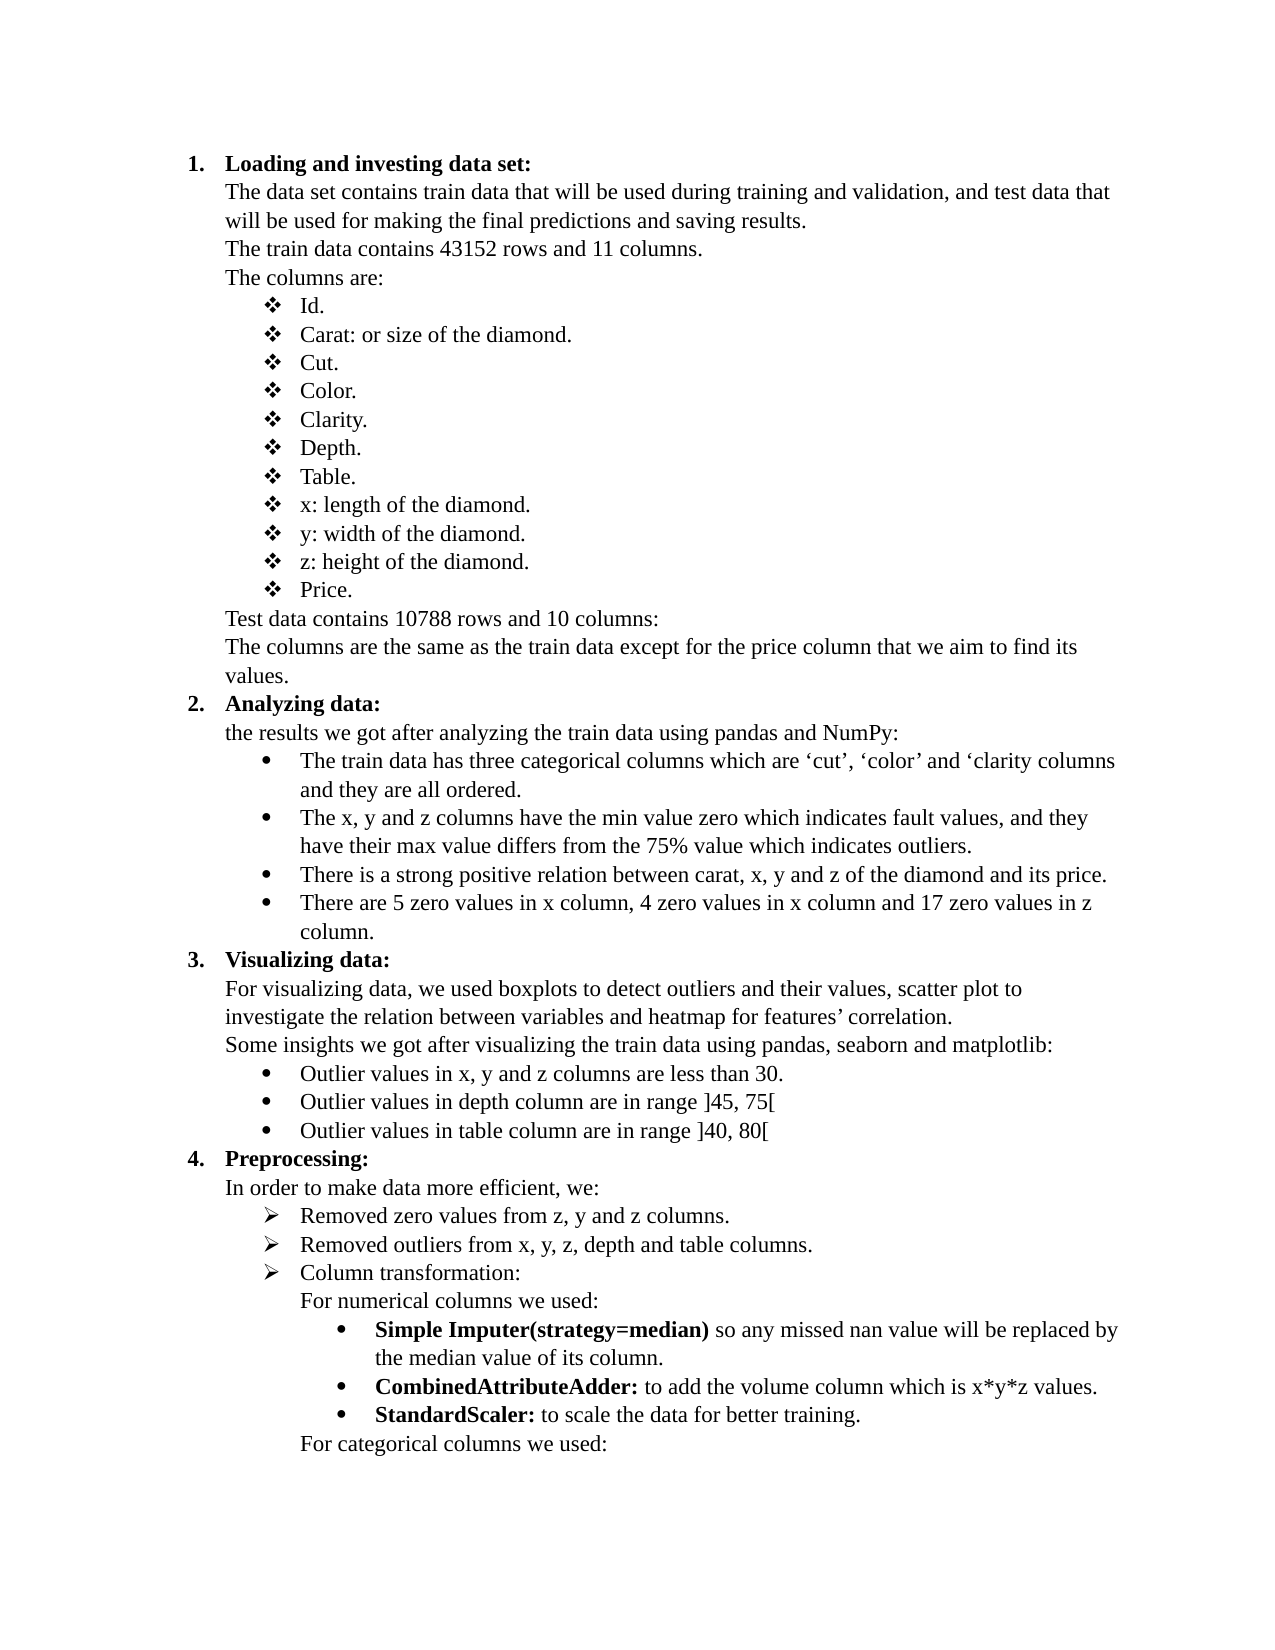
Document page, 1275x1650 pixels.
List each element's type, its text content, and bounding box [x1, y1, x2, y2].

list For visualizing data, we used boxplots to detect outliers and their values, scatter plot to investigate the relation between variables and heatmap for features’ correlation. [225, 975, 1125, 1029]
list In order to make data more efficient, we: [225, 1174, 1125, 1200]
list Carat: or size of the diamond. [262, 321, 1125, 347]
list The columns are the same as the train data except for the price column that we aim to find its values. [225, 633, 1125, 688]
list Some insights we got after visualizing the train data using pandas, seaborn and matplotlib: [225, 1032, 1125, 1058]
list Price. [262, 577, 1125, 603]
list The train data has three categorical columns which are ‘cut’, ‘color’ and ‘clarity columns and they are all ordered. [262, 747, 1125, 802]
list Color. [262, 377, 1125, 404]
list Removed zero values from z, y and z columns. [262, 1202, 1125, 1228]
list Loading and investing data set: [187, 150, 1125, 176]
list There are 5 zero values in x column, 4 zero values in x column and 17 zero values in z column. [262, 889, 1125, 944]
list For numerical columns we used: [300, 1287, 1125, 1314]
list The data set contains train data that will be used during training and validation, and test data that will be used for making the final predictions and saving results. [225, 178, 1125, 233]
list StandardScaler: to scale the data for better training. [337, 1401, 1125, 1428]
list Test data contains 10788 rows and 10 columns: [225, 605, 1125, 631]
list For categorical columns we used: [300, 1430, 1125, 1456]
list the results we got after analyzing the train data using pandas and NumPy: [225, 719, 1125, 745]
list Depth. [262, 434, 1125, 461]
list The x, y and z columns have the min value zero which indicates fault values, and they have their max value differs from the 75% value which indicates outliers. [262, 804, 1125, 859]
list Cut. [262, 349, 1125, 375]
list The train data contains 43152 rows and 11 columns. [225, 235, 1125, 262]
list Column transformation: [262, 1259, 1125, 1285]
list Clarity. [262, 406, 1125, 432]
list Id. [262, 292, 1125, 318]
list There is a strong positive relation between carat, x, y and z of the diamond and its price. [262, 861, 1125, 887]
list Visualizing data: [187, 946, 1125, 973]
list Outlier values in table column are in range ]40, 80[ [262, 1117, 1125, 1143]
list Simple Imputer(strategy=median) so any missed nan value will be replaced by the median value of its column. [337, 1316, 1125, 1371]
list z: height of the diamond. [262, 548, 1125, 574]
list Outlier values in x, y and z columns are less than 30. [262, 1060, 1125, 1086]
list x: length of the diamond. [262, 491, 1125, 518]
list Removed outliers from x, y, z, depth and table columns. [262, 1231, 1125, 1257]
list Outlier values in depth column are in range ]45, 75[ [262, 1088, 1125, 1115]
list CombinedAttributeAdder: to add the volume column which is x*y*z values. [337, 1373, 1125, 1399]
list Table. [262, 463, 1125, 489]
list The columns are: [225, 264, 1125, 290]
list Preprocessing: [187, 1145, 1125, 1172]
list Analyzing data: [187, 690, 1125, 717]
list y: width of the diamond. [262, 520, 1125, 546]
